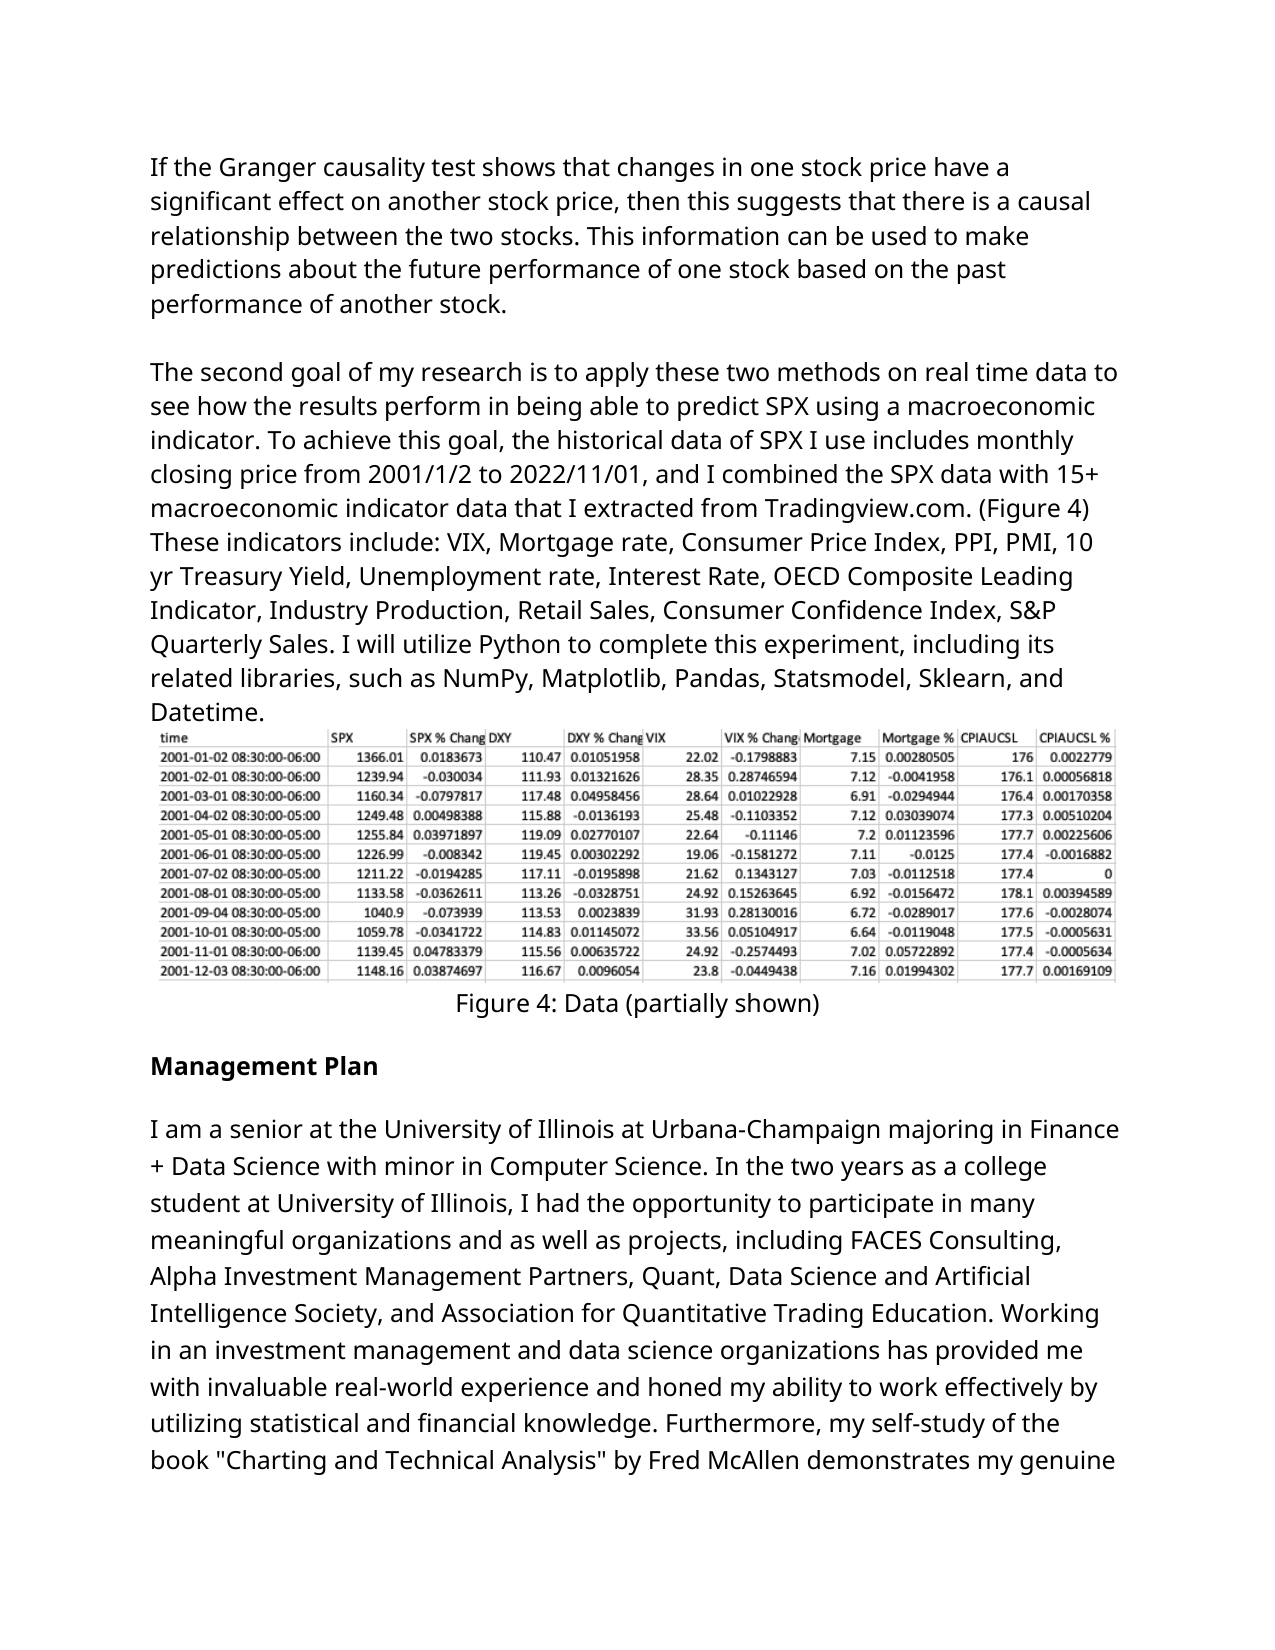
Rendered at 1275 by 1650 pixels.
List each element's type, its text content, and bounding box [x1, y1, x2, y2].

text Management Plan [150, 1049, 1126, 1083]
text If the Granger causality test shows that changes in one stock price have a significant effect on another stock price, then this suggests that there is a causal relationship between the two stocks. This information can be used to make predictions about the future performance of one stock based on the past performance of another stock. [150, 150, 1123, 320]
text The second goal of my research is to apply these two methods on real time data to see how the results perform in being able to predict SPX using a macroeconomic indicator. To achieve this goal, the historical data of SPX I use includes monthly closing price from 2001/1/2 to 2022/11/01, and I combined the SPX data with 15+ macroeconomic indicator data that I extracted from Tradingview.com. (Figure 4) These indicators include: VIX, Mortgage rate, Consumer Price Index, PPI, PMI, 10 yr Treasury Yield, Unemployment rate, Interest Rate, OECD Composite Leading Indicator, Industry Production, Retail Sales, Consumer Confidence Index, S&P Quarterly Sales. I will utilize Python to complete this experiment, including its related libraries, such as NumPy, Matplotlib, Pandas, Statsmodel, Sklearn, and Datetime. [150, 354, 1123, 729]
picture [158, 729, 1117, 983]
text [150, 1112, 1126, 1477]
